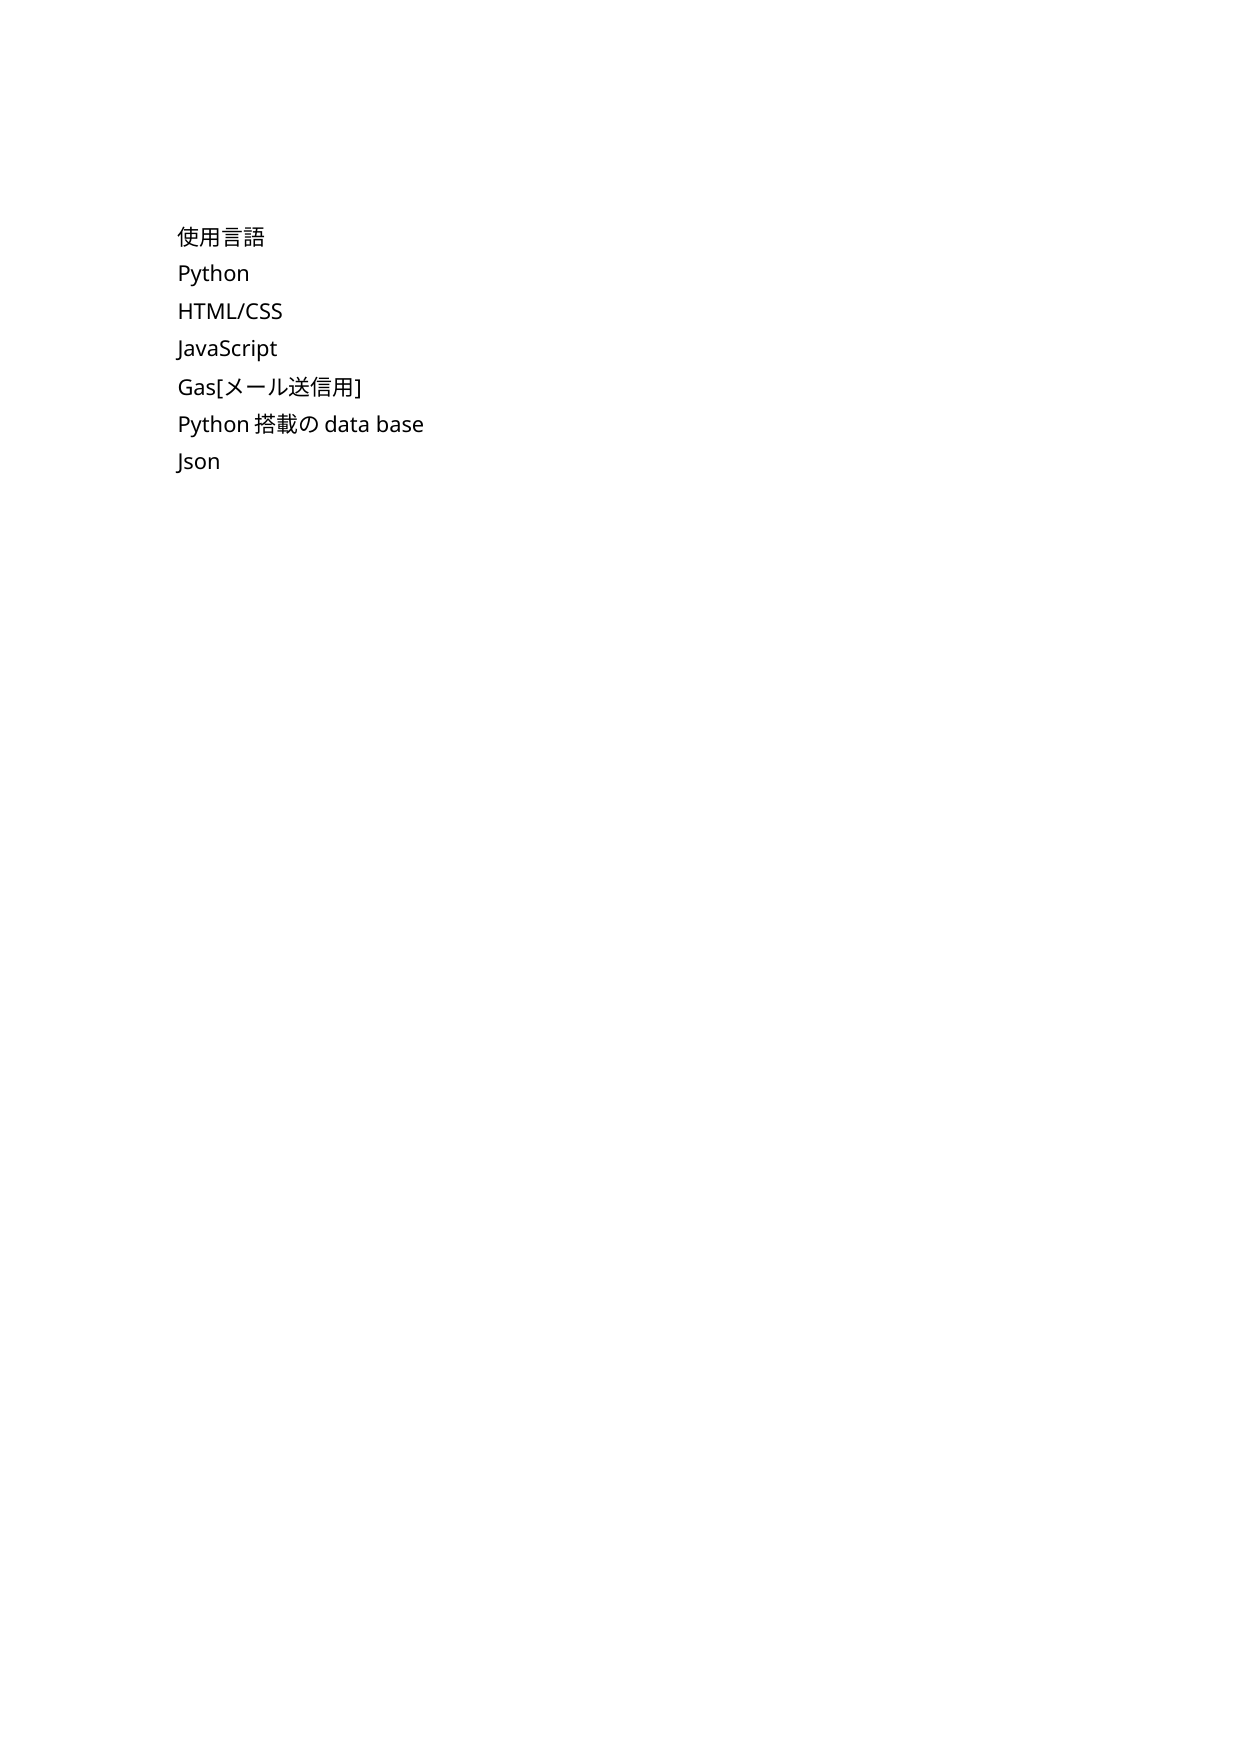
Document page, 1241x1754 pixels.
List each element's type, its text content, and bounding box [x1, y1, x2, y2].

text Json [177, 442, 1063, 479]
text 使用言語 [177, 217, 1063, 254]
text JavaScript [177, 329, 1063, 367]
text Python搭載のdata base [177, 404, 1063, 442]
text Gas[メール送信用] [177, 367, 1063, 404]
text Python [177, 254, 1063, 292]
text HTML/CSS [177, 292, 1063, 329]
